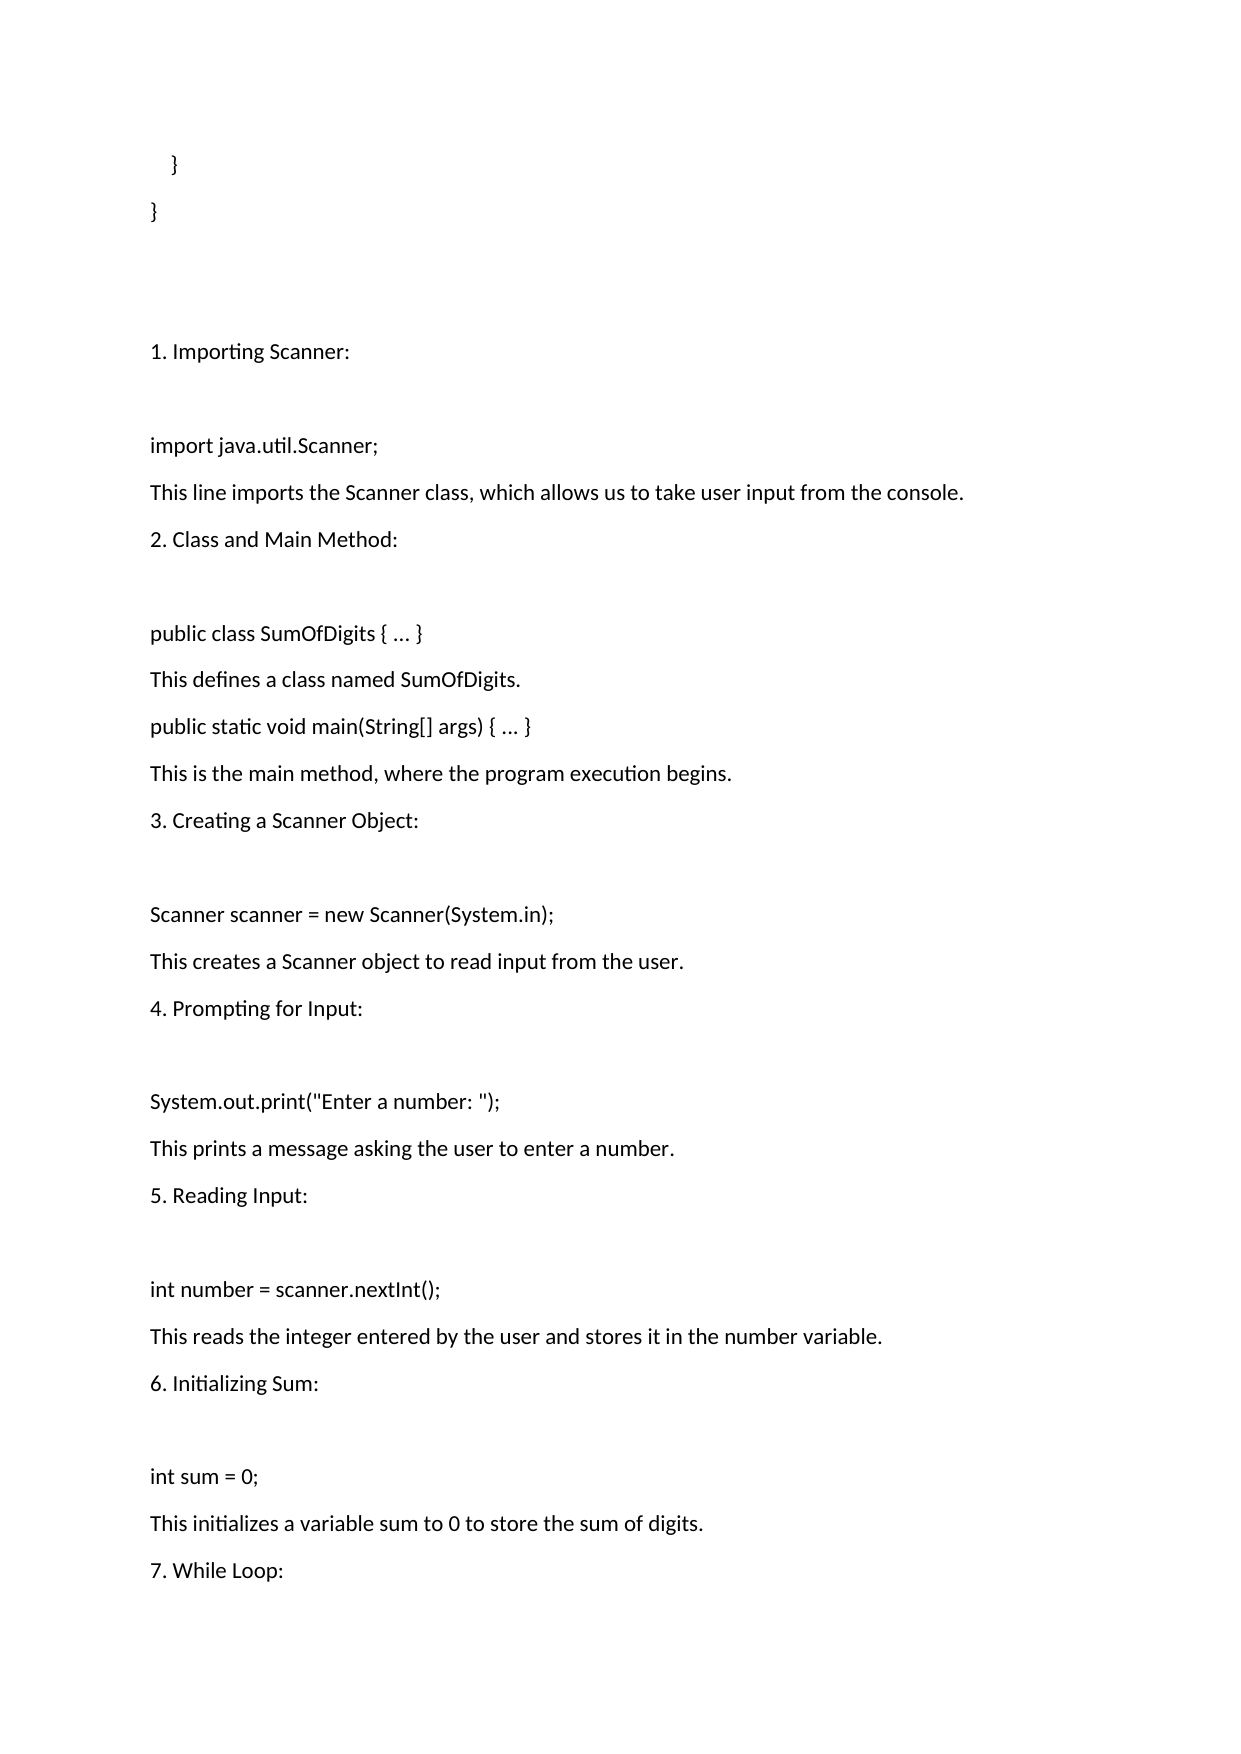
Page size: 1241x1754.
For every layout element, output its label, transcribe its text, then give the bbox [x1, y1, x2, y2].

text 4. Prompting for Input: [150, 994, 1090, 1022]
text int sum = 0; [150, 1462, 1090, 1491]
text This creates a Scanner object to read input from the user. [150, 947, 1090, 975]
text 7. While Loop: [150, 1556, 1090, 1584]
text } [150, 197, 1090, 225]
text public class SumOfDigits { ... } [150, 619, 1090, 647]
text public static void main(String[] args) { ... } [150, 712, 1090, 741]
text import java.util.Scanner; [150, 431, 1090, 459]
text This prints a message asking the user to enter a number. [150, 1134, 1090, 1162]
text Scanner scanner = new Scanner(System.in); [150, 900, 1090, 928]
text This line imports the Scanner class, which allows us to take user input from the console. [150, 478, 1090, 506]
text This defines a class named SumOfDigits. [150, 666, 1090, 694]
text This is the main method, where the program execution begins. [150, 759, 1090, 787]
text int number = scanner.nextInt(); [150, 1275, 1090, 1303]
text This reads the integer entered by the user and stores it in the number variable. [150, 1322, 1090, 1350]
text 6. Initializing Sum: [150, 1369, 1090, 1397]
text 2. Class and Main Method: [150, 525, 1090, 553]
text This initializes a variable sum to 0 to store the sum of digits. [150, 1509, 1090, 1537]
text } [150, 150, 1090, 178]
text 3. Creating a Scanner Object: [150, 806, 1090, 834]
text 1. Importing Scanner: [150, 337, 1090, 366]
text System.out.print("Enter a number: "); [150, 1087, 1090, 1116]
text 5. Reading Input: [150, 1181, 1090, 1209]
